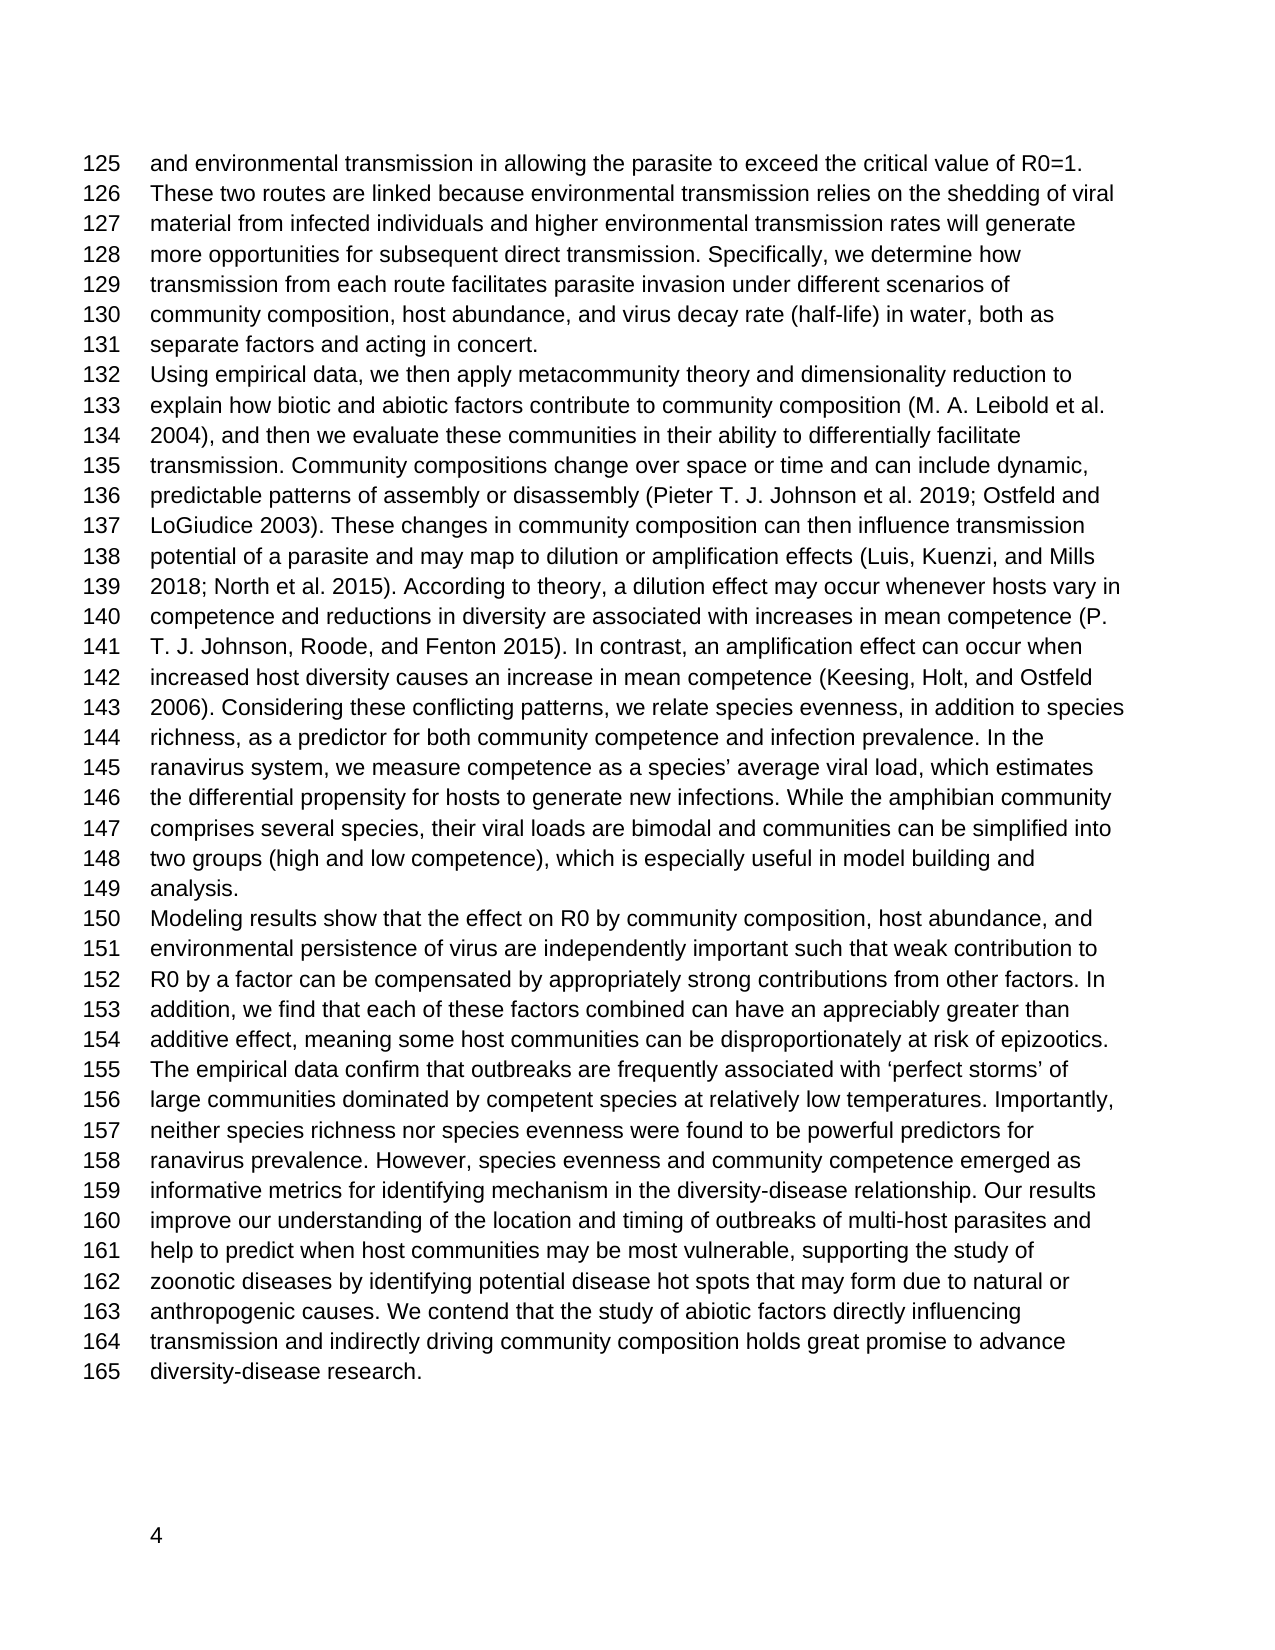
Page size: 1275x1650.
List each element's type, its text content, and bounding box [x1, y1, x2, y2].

text Modeling results show that the effect on R0 by community composition, host abundance, and environmental persistence of virus are independently important such that weak contribution to R0 by a factor can be compensated by appropriately strong contributions from other factors. In addition, we find that each of these factors combined can have an appreciably greater than additive effect, meaning some host communities can be disproportionately at risk of epizootics. The empirical data confirm that outbreaks are frequently associated with ‘perfect storms’ of large communities dominated by competent species at relatively low temperatures. Importantly, neither species richness nor species evenness were found to be powerful predictors for ranavirus prevalence. However, species evenness and community competence emerged as informative metrics for identifying mechanism in the diversity-disease relationship. Our results improve our understanding of the location and timing of outbreaks of multi-host parasites and help to predict when host communities may be most vulnerable, supporting the study of zoonotic diseases by identifying potential disease hot spots that may form due to natural or anthropogenic causes. We contend that the study of abiotic factors directly influencing transmission and indirectly driving community composition holds great promise to advance diversity-disease research. [150, 905, 1125, 1385]
